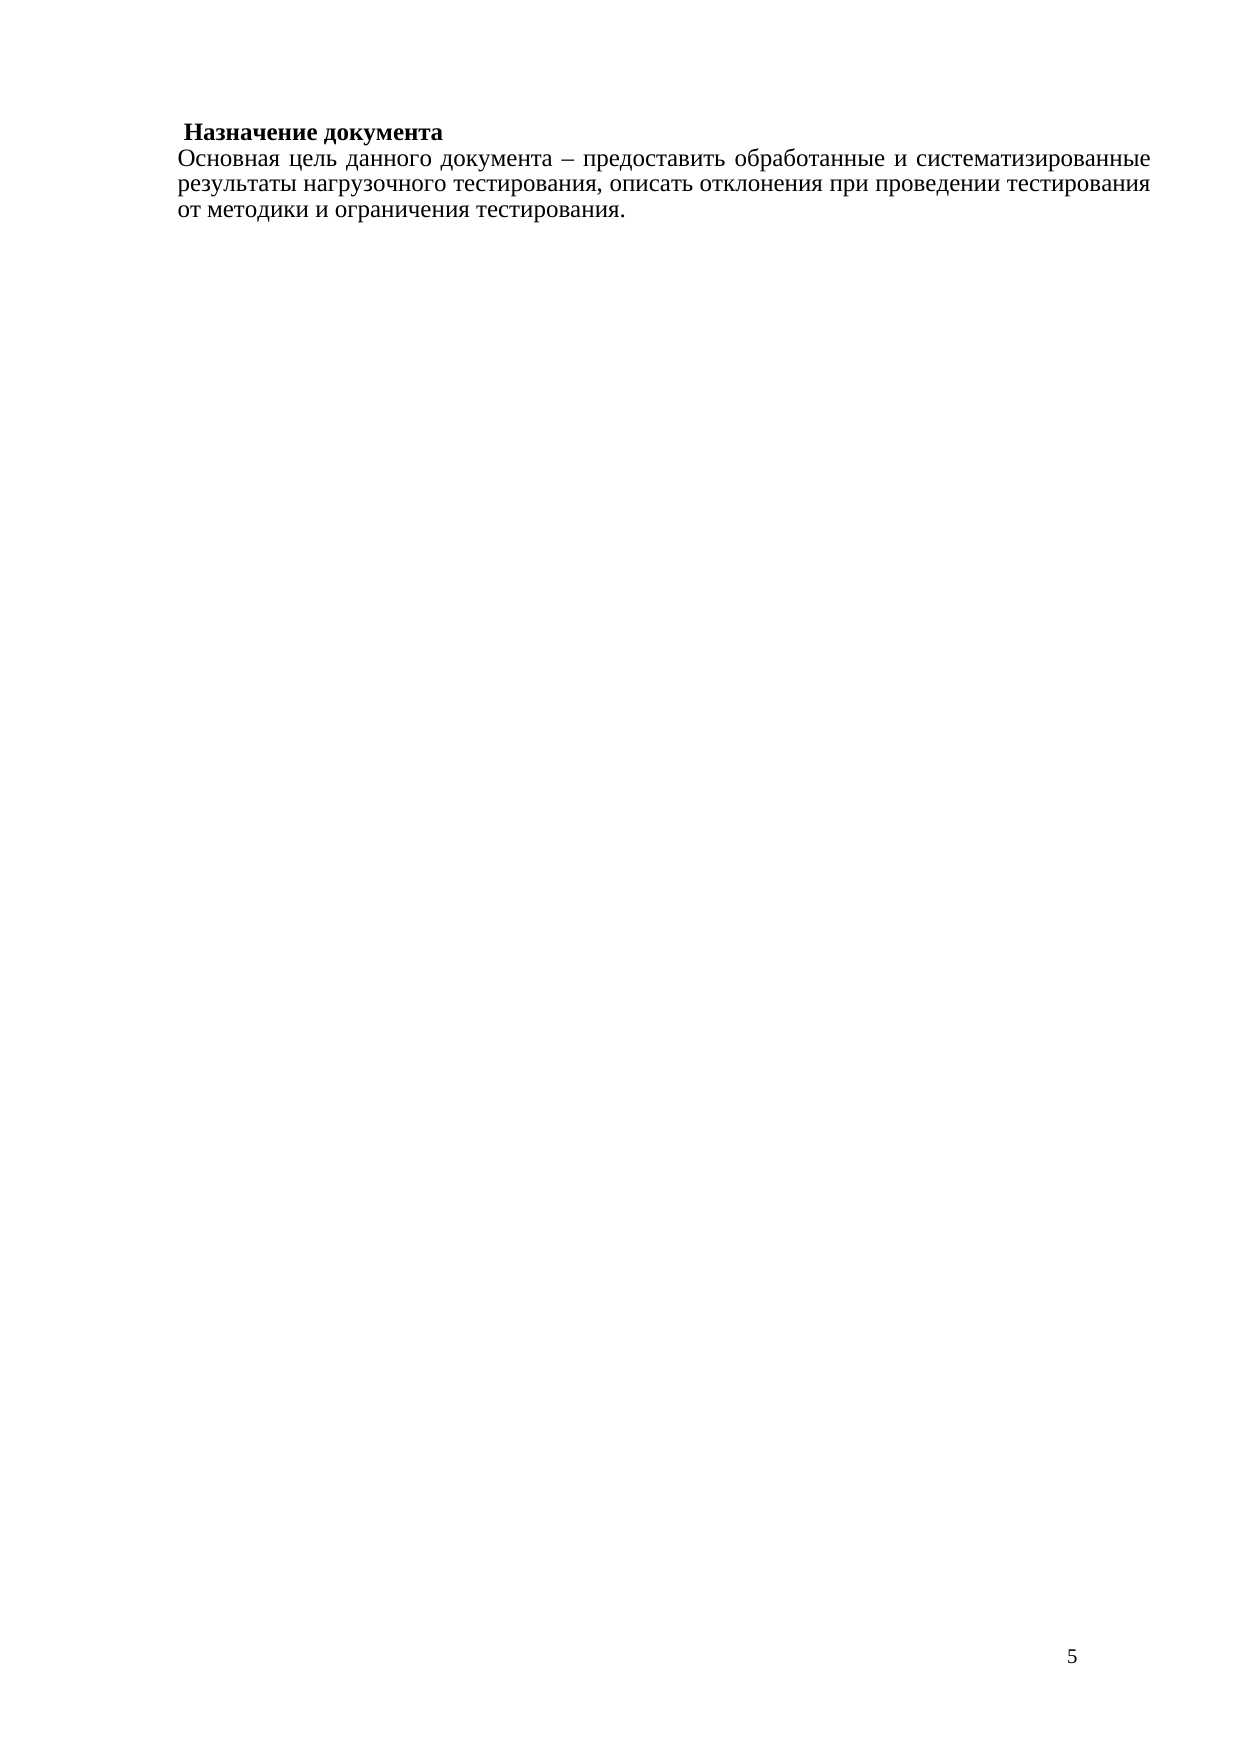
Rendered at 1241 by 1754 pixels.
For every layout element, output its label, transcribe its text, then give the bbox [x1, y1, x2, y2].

text Основная цель данного документа – предоставить обработанные и систематизированные результаты нагрузочного тестирования, описать отклонения при проведении тестирования от методики и ограничения тестирования. [177, 145, 1152, 223]
text Назначение документа [177, 118, 1152, 145]
